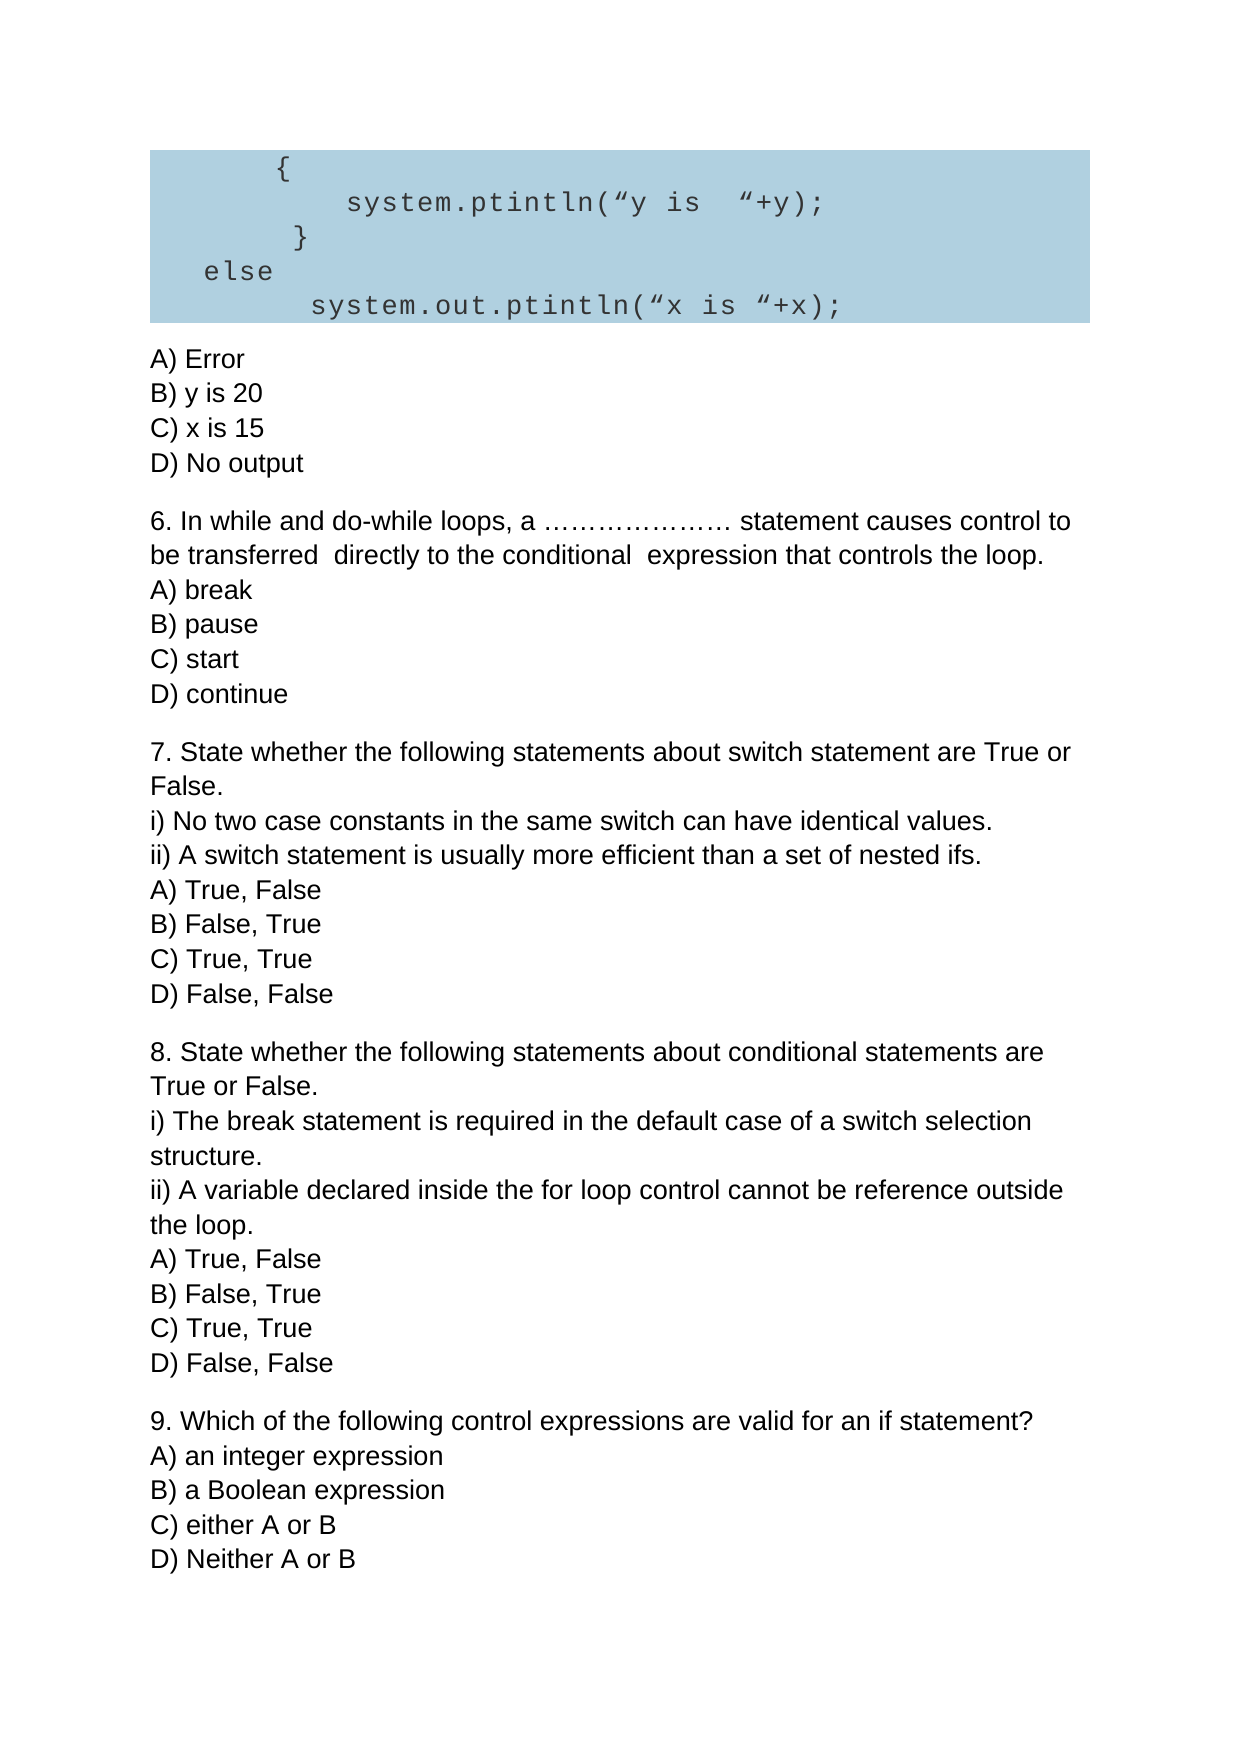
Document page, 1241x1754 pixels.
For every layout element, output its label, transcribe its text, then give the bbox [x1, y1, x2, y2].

text 8. State whether the following statements about conditional statements are True or False. i) The break statement is required in the default case of a switch selection structure. ii) A variable declared inside the for loop control cannot be reference outside the loop. A) True, False B) False, True C) True, True D) False, False [150, 1032, 1090, 1378]
text A) Error B) y is 20 C) x is 15 D) No output [150, 339, 1090, 478]
text 7. State whether the following statements about switch statement are True or False. i) No two case constants in the same switch can have identical values. ii) A switch statement is usually more efficient than a set of nested ifs. A) True, False B) False, True C) True, True D) False, False [150, 732, 1090, 1009]
text 6. In while and do-while loops, a ………………… statement causes control to be transferred directly to the conditional expression that controls the loop. A) break B) pause C) start D) continue [150, 501, 1090, 709]
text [150, 150, 1090, 323]
text 9. Which of the following control expressions are valid for an if statement? A) an integer expression B) a Boolean expression C) either A or B D) Neither A or B [150, 1402, 1090, 1574]
